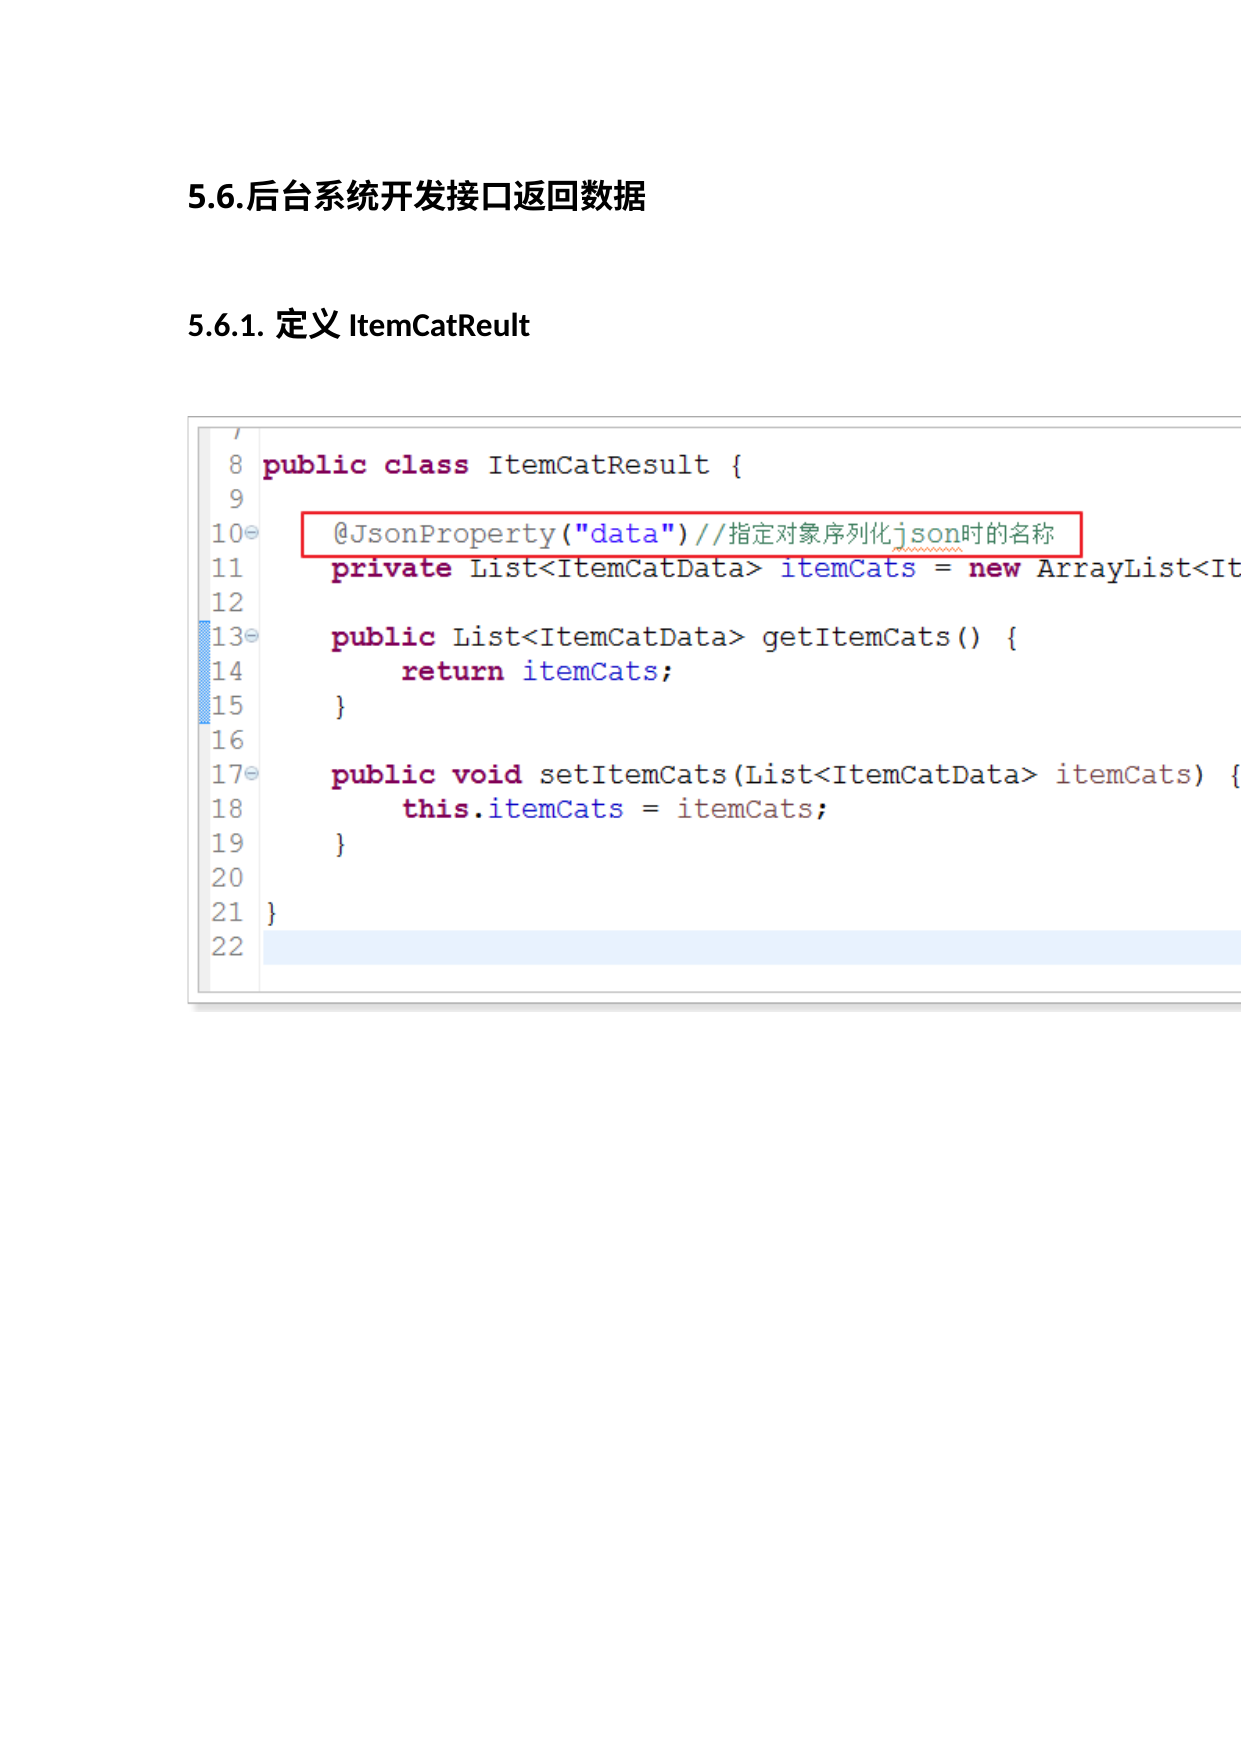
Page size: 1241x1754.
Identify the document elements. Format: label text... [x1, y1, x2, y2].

subtitle 定义ItemCatReult [187, 289, 1053, 354]
picture [187, 416, 1241, 1012]
subtitle 后台系统开发接口返回数据 [187, 162, 1053, 227]
